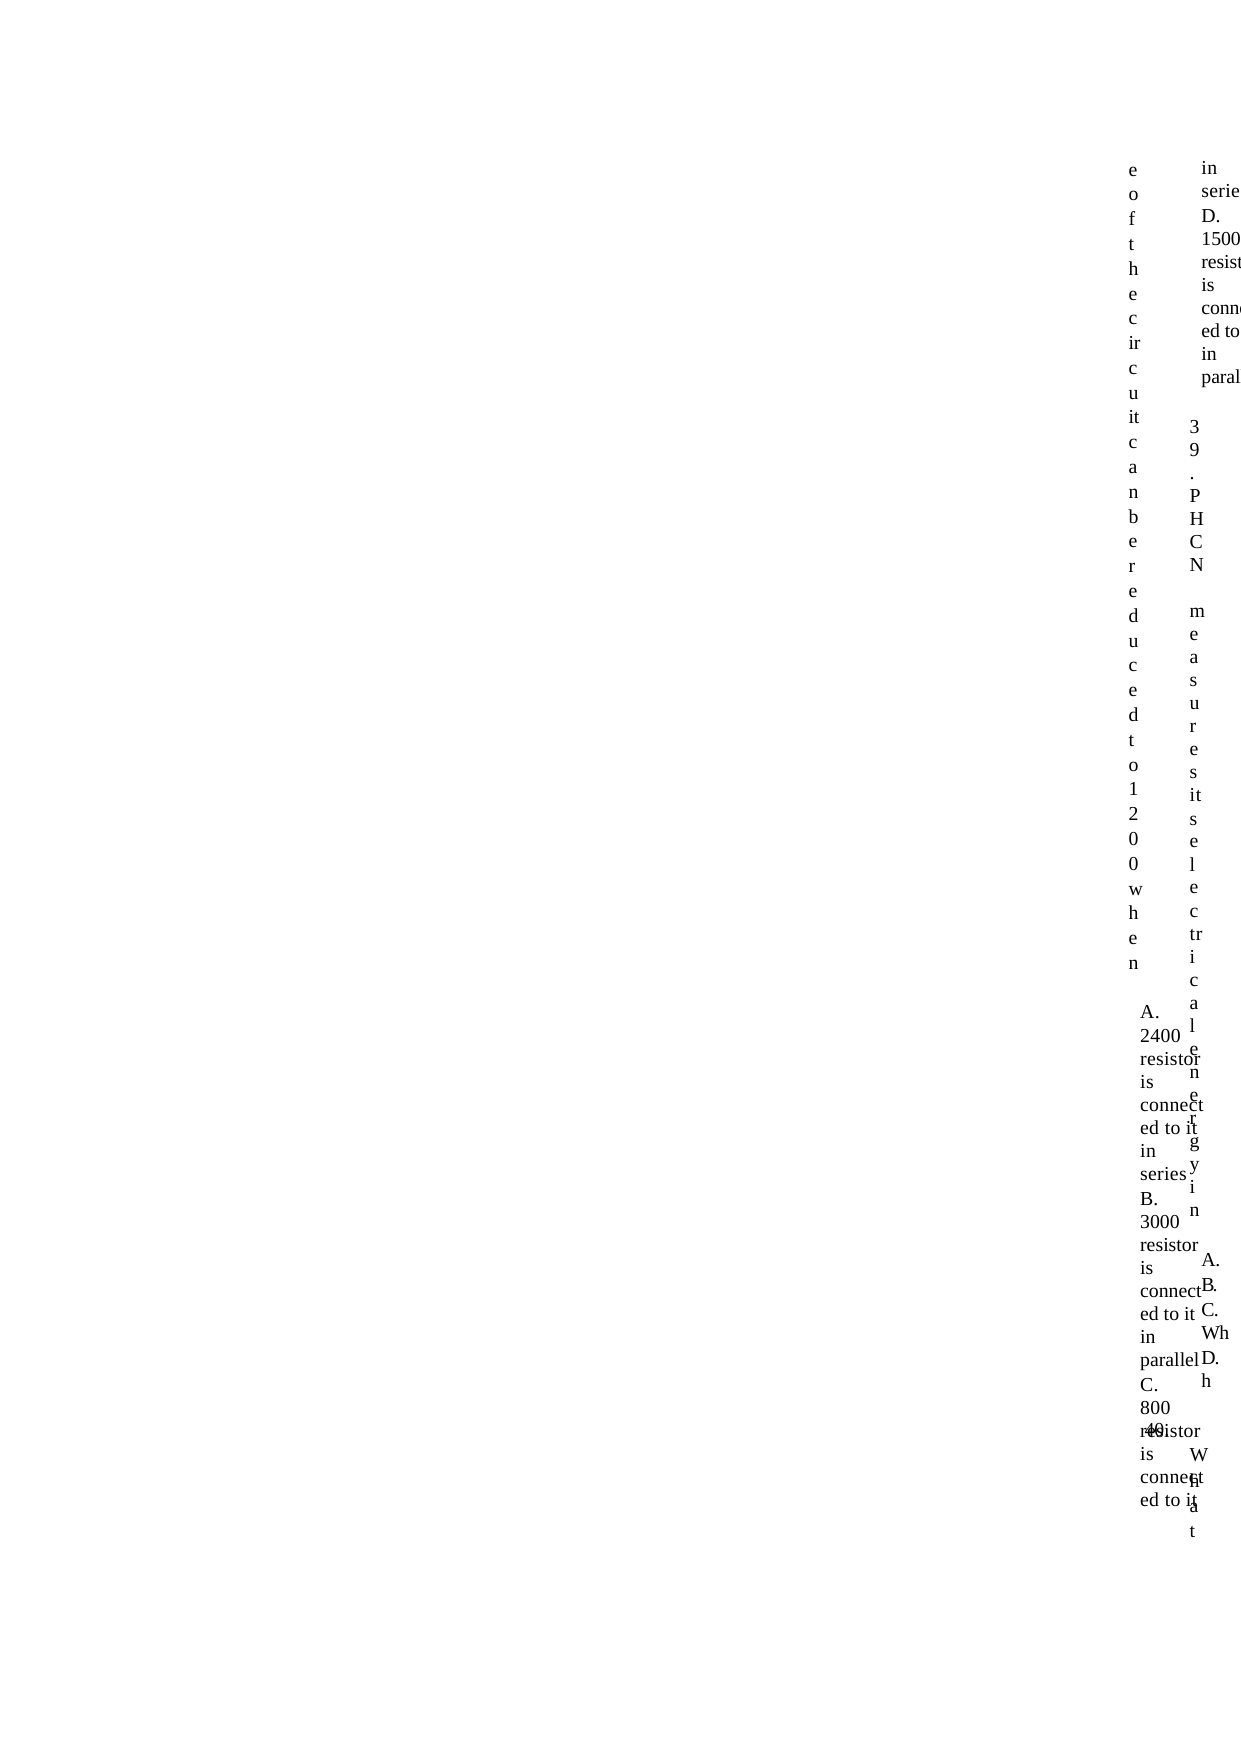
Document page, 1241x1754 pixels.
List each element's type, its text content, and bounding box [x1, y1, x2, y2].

list kWh [1201, 1298, 1240, 1344]
list J [1201, 1248, 1240, 1271]
text 38. A circuit has a resistance of 2000. The resistance of the circuit can be reduced to 1200 when [1128, 156, 1142, 974]
list a 3000 resistor is connected to it in parallel [1140, 1187, 1166, 1371]
list a 1500 resistor is connected to it in parallel. [1201, 204, 1240, 388]
text 39. PHCN measures its electrical energy in [1189, 415, 1203, 1221]
list W [1201, 1273, 1240, 1296]
list Wh [1201, 1346, 1240, 1392]
list an 800 resistor is connected to it in series [1140, 1373, 1166, 1511]
list a 2400 resistor is connected to it in series [1140, 1001, 1166, 1185]
